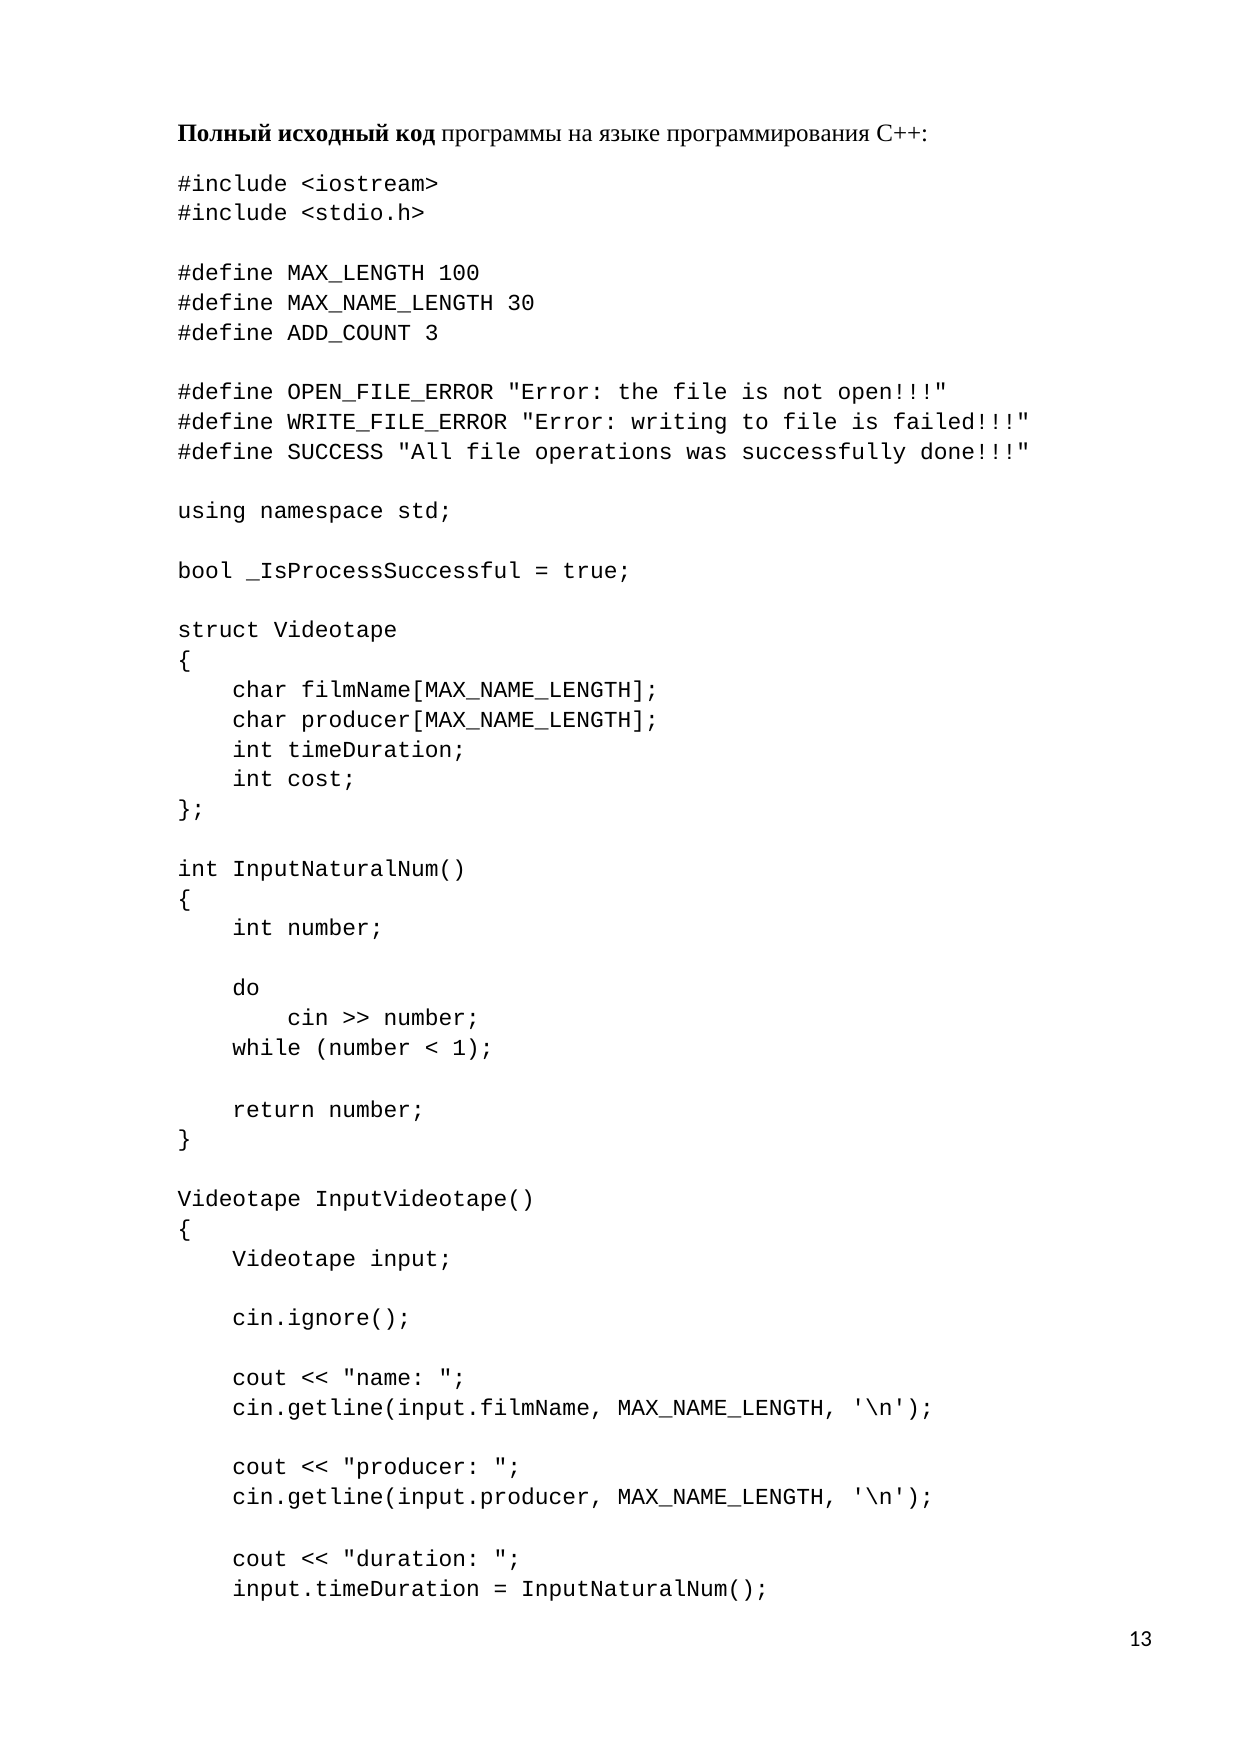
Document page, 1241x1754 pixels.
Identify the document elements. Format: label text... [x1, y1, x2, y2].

text while (number < 1); [177, 1036, 1152, 1062]
text Videotape input; [177, 1247, 1152, 1273]
text bool _IsProcessSuccessful = true; [177, 559, 1152, 585]
text int number; [177, 917, 1152, 943]
text struct Videotape [177, 619, 1152, 645]
text int cost; [177, 768, 1152, 794]
text #define SUCCESS "All file operations was successfully done!!!" [177, 440, 1152, 466]
text cin.getline(input.producer, MAX_NAME_LENGTH, '\n'); [177, 1485, 1152, 1511]
text Videotape InputVideotape() [177, 1187, 1152, 1213]
text cout << "producer: "; [177, 1455, 1152, 1481]
text #define MAX_NAME_LENGTH 30 [177, 291, 1152, 317]
text #define ADD_COUNT 3 [177, 321, 1152, 347]
text do [177, 976, 1152, 1002]
text cin >> number; [177, 1006, 1152, 1032]
text return number; [177, 1098, 1152, 1124]
text #include <iostream> [177, 172, 1152, 198]
text #include <stdio.h> [177, 202, 1152, 228]
text char filmName[MAX_NAME_LENGTH]; [177, 678, 1152, 704]
text { [177, 649, 1152, 674]
text Полный исходный код программы на языке программирования C++: [177, 118, 1152, 147]
text using namespace std; [177, 500, 1152, 526]
text } [177, 1128, 1152, 1154]
text { [177, 887, 1152, 913]
text cout << "name: "; [177, 1366, 1152, 1392]
text char producer[MAX_NAME_LENGTH]; [177, 708, 1152, 734]
text int timeDuration; [177, 738, 1152, 764]
text cin.ignore(); [177, 1306, 1152, 1332]
text #define OPEN_FILE_ERROR "Error: the file is not open!!!" [177, 381, 1152, 406]
text }; [177, 798, 1152, 823]
text int InputNaturalNum() [177, 857, 1152, 883]
text input.timeDuration = InputNaturalNum(); [177, 1577, 1152, 1603]
text { [177, 1217, 1152, 1243]
text cout << "duration: "; [177, 1547, 1152, 1573]
text #define WRITE_FILE_ERROR "Error: writing to file is failed!!!" [177, 410, 1152, 436]
text #define MAX_LENGTH 100 [177, 261, 1152, 287]
text cin.getline(input.filmName, MAX_NAME_LENGTH, '\n'); [177, 1396, 1152, 1422]
